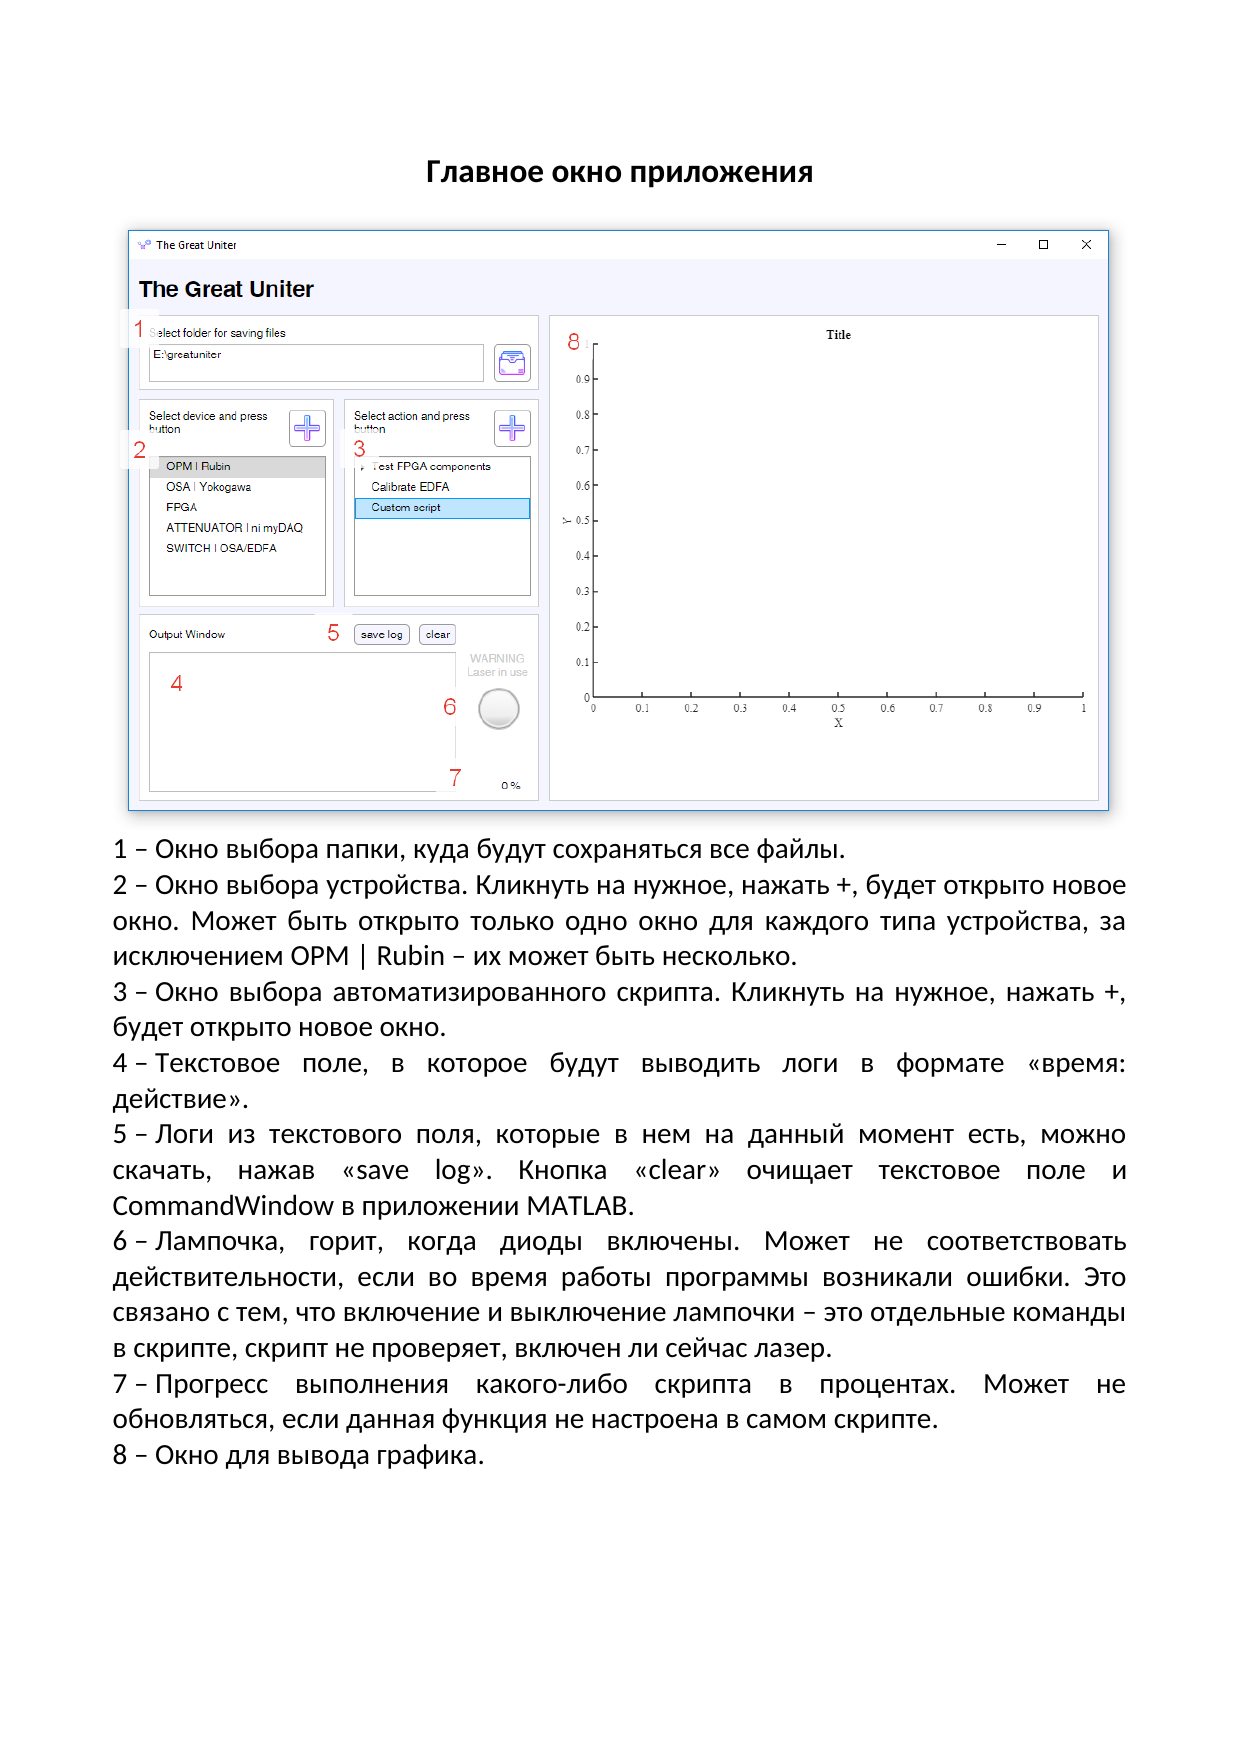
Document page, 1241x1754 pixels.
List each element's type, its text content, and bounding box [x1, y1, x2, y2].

picture [112, 215, 1128, 831]
text 8 – Окно для вывода графика. [112, 1436, 1128, 1472]
text 3 – Окно выбора автоматизированного скрипта. Кликнуть на нужное, нажать +, будет открыто новое окно. [112, 973, 1128, 1044]
subtitle Главное окно приложения [112, 150, 1128, 191]
text 2 – Окно выбора устройства. Кликнуть на нужное, нажать +, будет открыто новое окно. Может быть открыто только одно окно для каждого типа устройства, за исключением OPM | Rubin – их может быть несколько. [112, 866, 1128, 973]
text 5 – Логи из текстового поля, которые в нем на данный момент есть, можно скачать, нажав «save log». Кнопка «clear» очищает текстовое поле и CommandWindow в приложении MATLAB. [112, 1115, 1128, 1222]
text 7 – Прогресс выполнения какого-либо скрипта в процентах. Может не обновляться, если данная функция не настроена в самом скрипте. [112, 1365, 1128, 1436]
text 1 – Окно выбора папки, куда будут сохраняться все файлы. [112, 831, 1128, 866]
text 6 – Лампочка, горит, когда диоды включены. Может не соответствовать действительности, если во время работы программы возникали ошибки. Это связано с тем, что включение и выключение лампочки – это отдельные команды в скрипте, скрипт не проверяет, включен ли сейчас лазер. [112, 1222, 1128, 1365]
text 4 – Текстовое поле, в которое будут выводить логи в формате «время: действие». [112, 1044, 1128, 1115]
